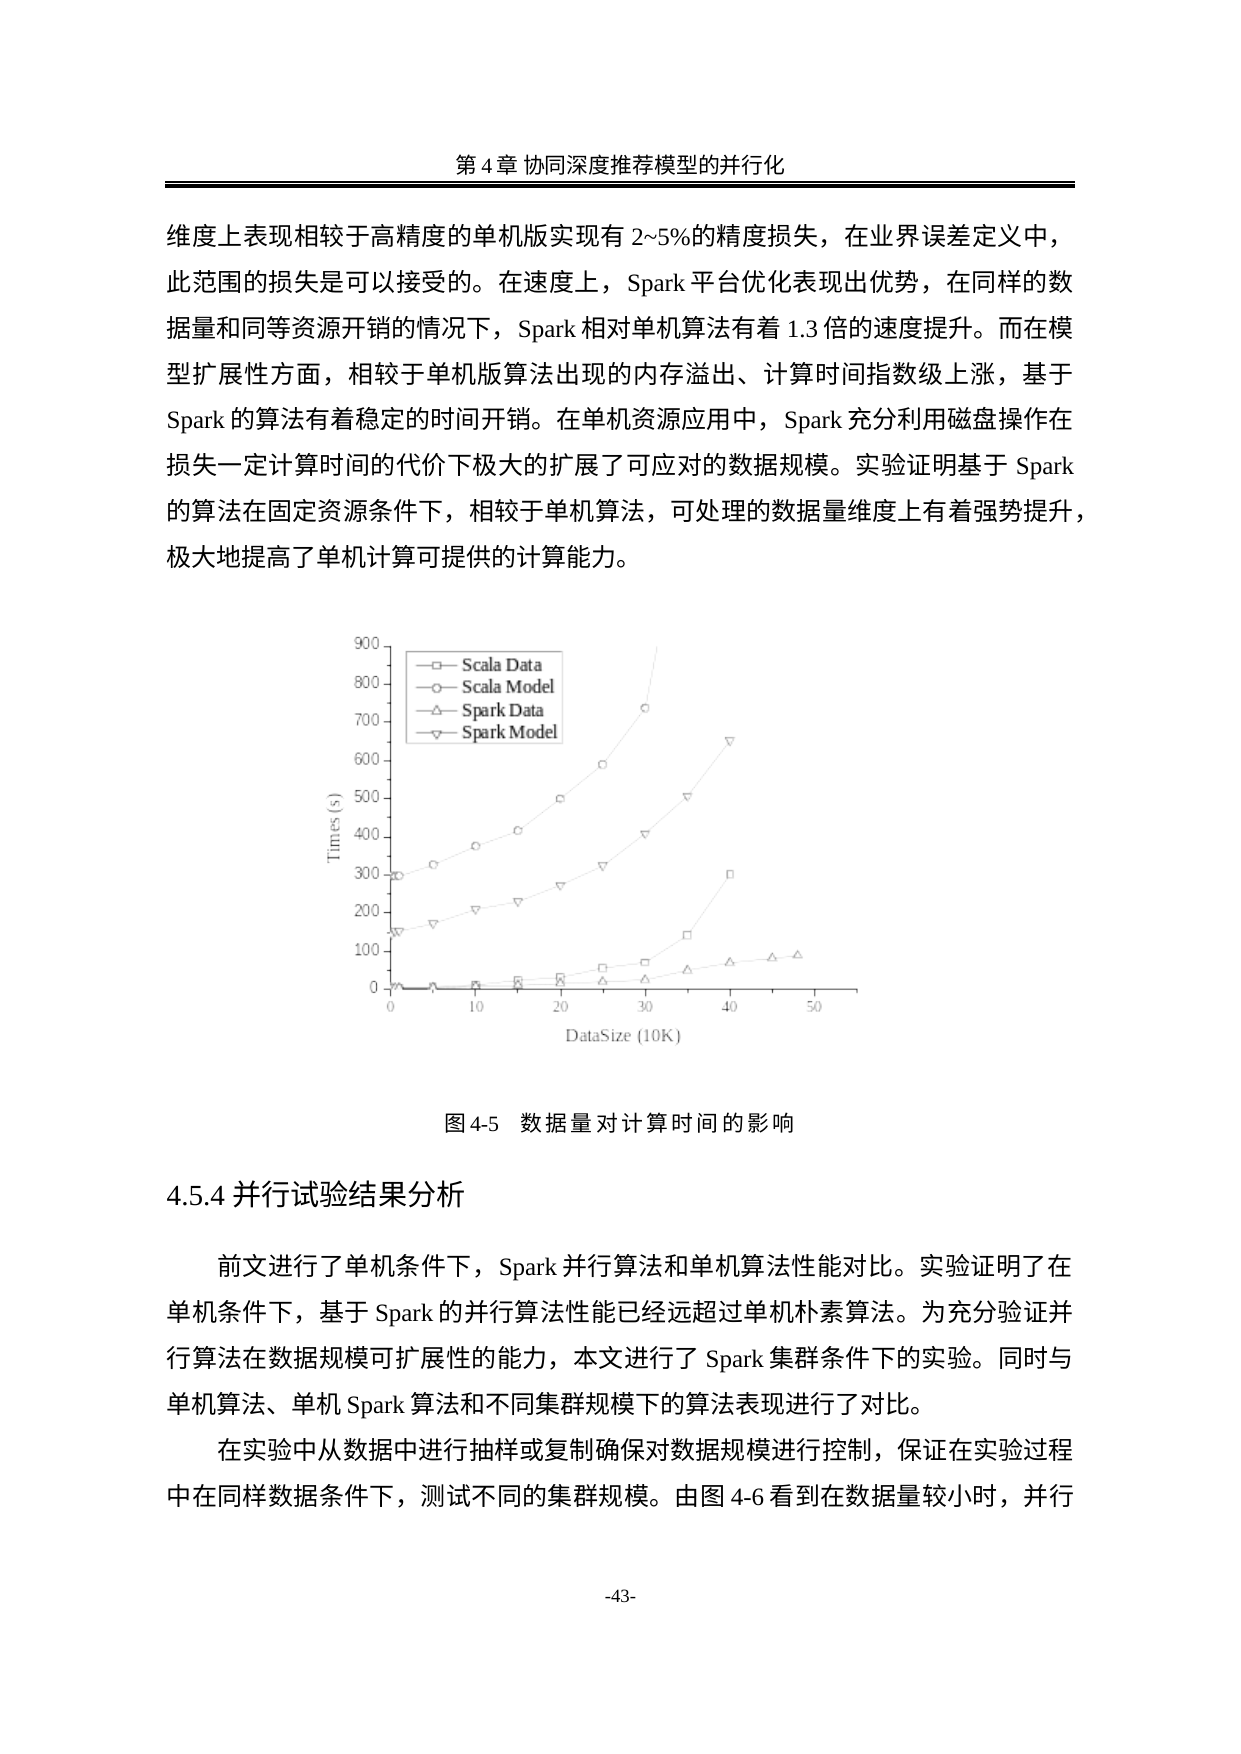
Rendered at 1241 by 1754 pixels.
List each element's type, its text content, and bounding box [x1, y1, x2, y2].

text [166, 207, 1074, 574]
subtitle 并行试验结果分析 [166, 1168, 1074, 1214]
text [166, 1421, 1074, 1512]
text 前文进行了单机条件下，Spark并行算法和单机算法性能对比。实验证明了在单机条件下，基于Spark的并行算法性能已经远超过单机朴素算法。为充分验证并行算法在数据规模可扩展性的能力，本文进行了Spark集群条件下的实验。同时与单机算法、单机Spark算法和不同集群规模下的算法表现进行了对比。 [166, 1237, 1074, 1421]
table_header [155, 574, 1087, 1098]
table_cell 数据量对计算时间的影响 [155, 1099, 1087, 1145]
